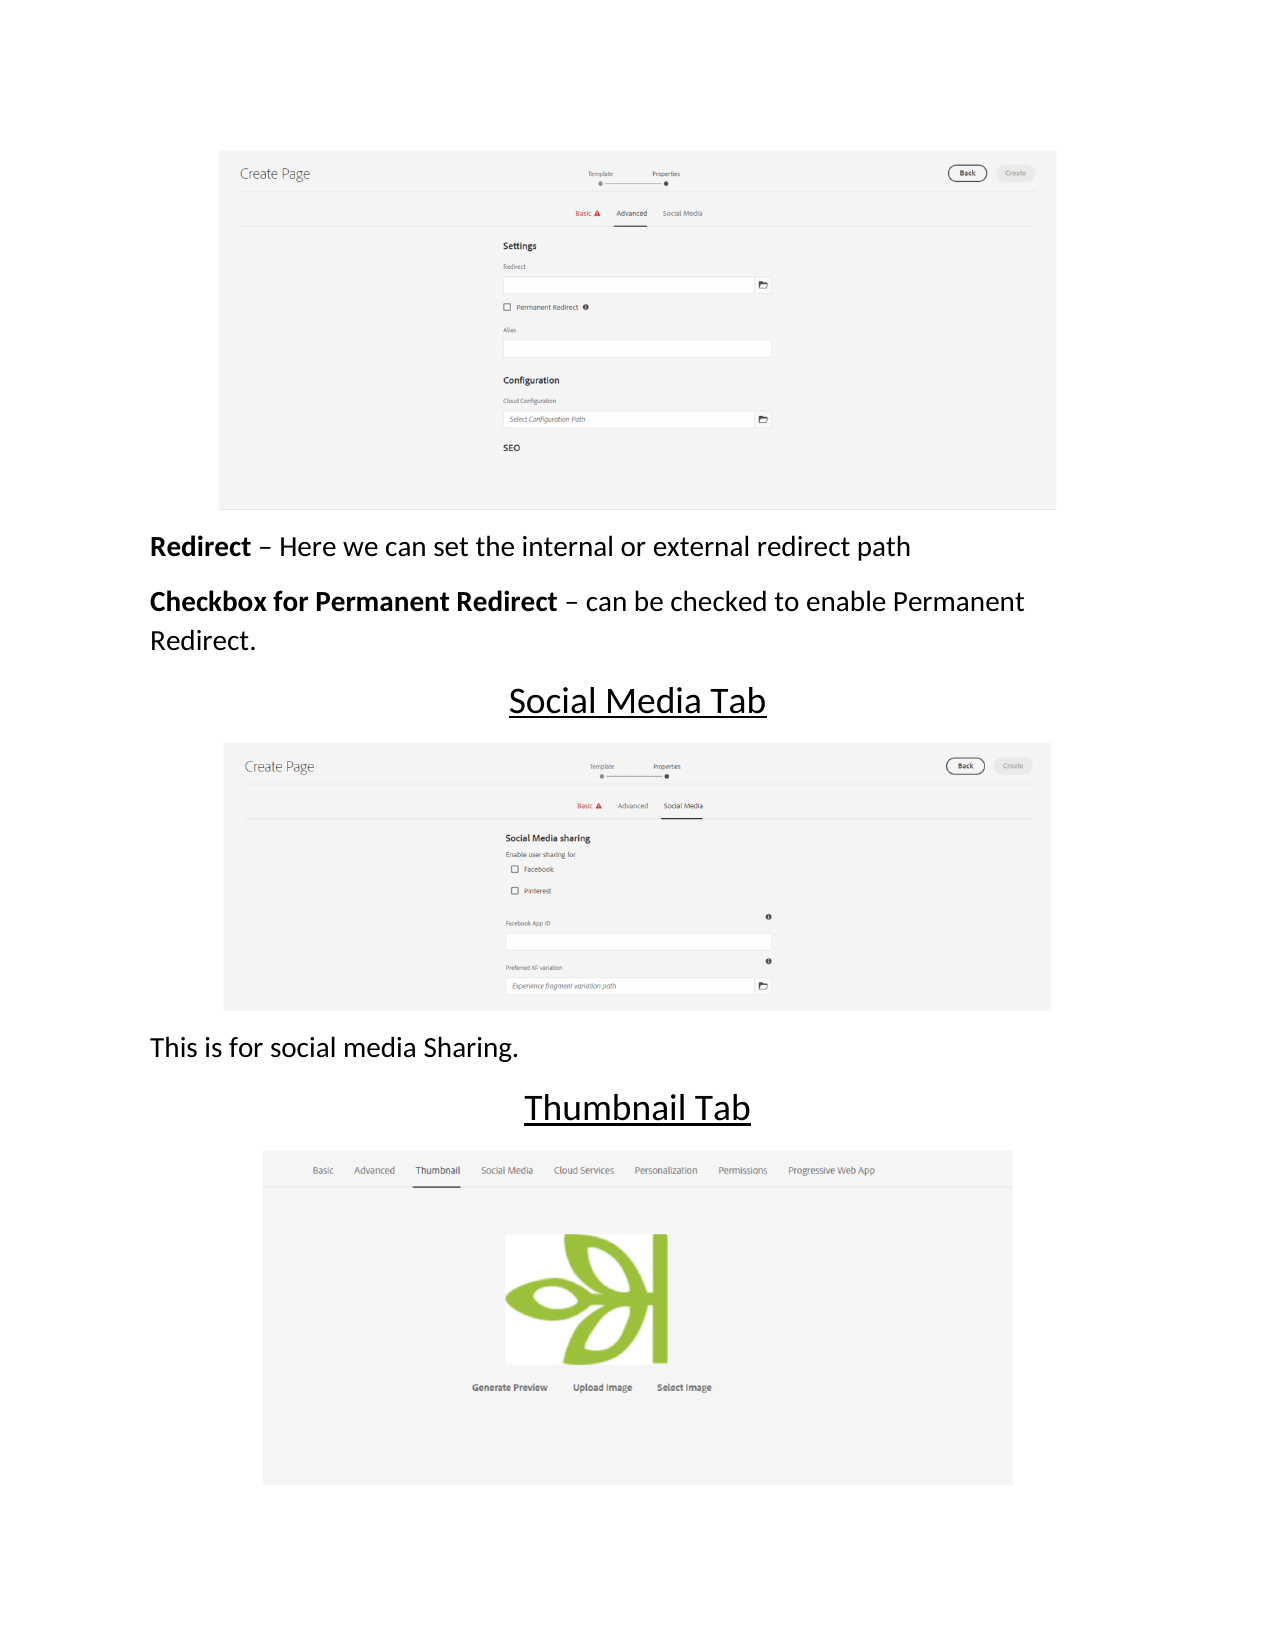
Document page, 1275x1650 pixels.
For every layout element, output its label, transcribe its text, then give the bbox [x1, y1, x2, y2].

text This is for social media Sharing. [150, 1029, 1125, 1065]
text Thumbnail Tab [150, 1084, 1125, 1130]
text Checkbox for Permanent Redirect – can be checked to enable Permanent Redirect. [150, 583, 1125, 657]
text Redirect – Here we can set the internal or external redirect path [150, 528, 1125, 564]
text Social Media Tab [150, 677, 1125, 723]
